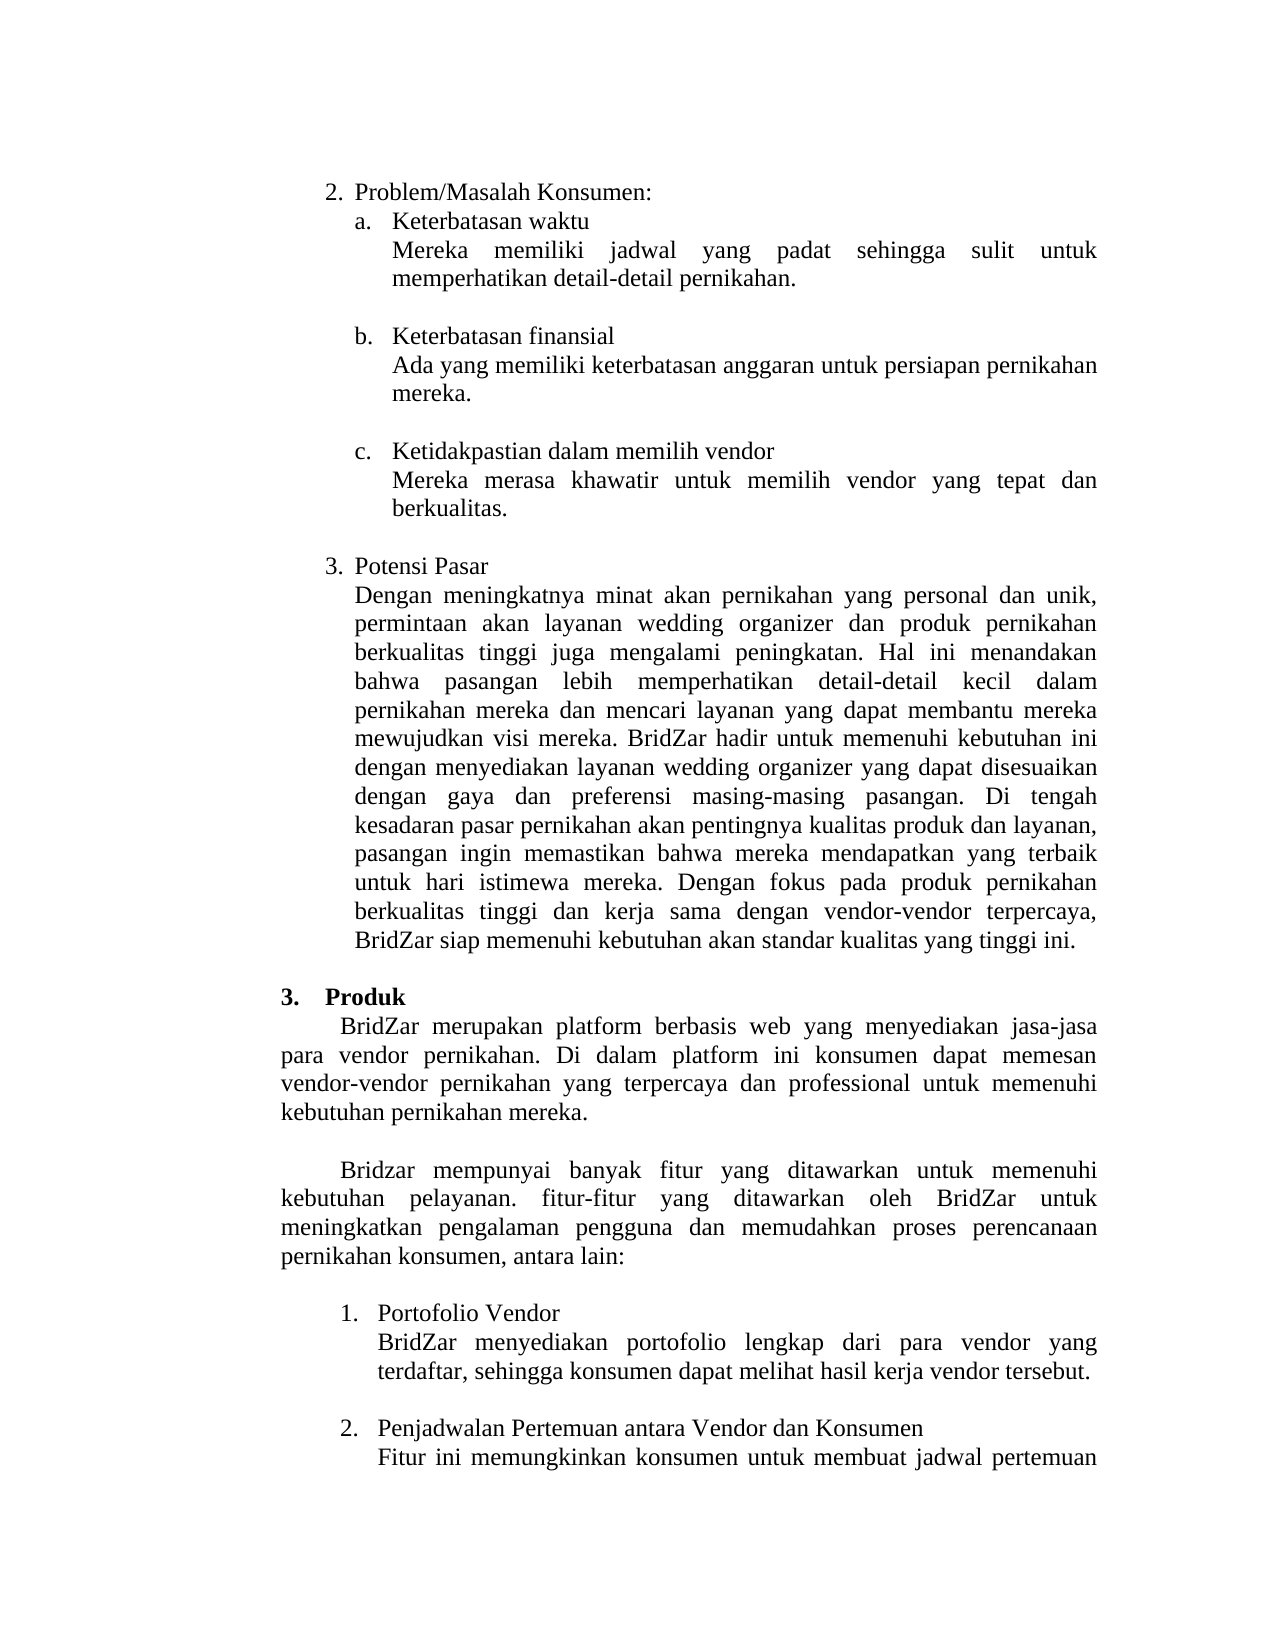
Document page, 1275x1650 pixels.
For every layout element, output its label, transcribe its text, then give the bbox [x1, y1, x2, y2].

subtitle Produk [281, 982, 1098, 1011]
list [377, 1442, 1098, 1471]
text Bridzar mempunyai banyak fitur yang ditawarkan untuk memenuhi kebutuhan pelayanan. fitur-fitur yang ditawarkan oleh BridZar untuk meningkatkan pengalaman pengguna dan memudahkan proses perencanaan pernikahan konsumen, antara lain: [281, 1155, 1098, 1270]
text Ada yang memiliki keterbatasan anggaran untuk persiapan pernikahan mereka. [392, 350, 1098, 407]
list Potensi Pasar [325, 551, 1098, 580]
text BridZar merupakan platform berbasis web yang menyediakan jasa-jasa para vendor pernikahan. Di dalam platform ini konsumen dapat memesan vendor-vendor pernikahan yang terpercaya dan professional untuk memenuhi kebutuhan pernikahan mereka. [281, 1011, 1098, 1126]
text BridZar menyediakan portofolio lengkap dari para vendor yang terdaftar, sehingga konsumen dapat melihat hasil kerja vendor tersebut. [377, 1327, 1098, 1385]
list Ketidakpastian dalam memilih vendor [354, 436, 1098, 465]
text Mereka merasa khawatir untuk memilih vendor yang tepat dan berkualitas. [392, 465, 1098, 522]
list Keterbatasan finansial [354, 321, 1098, 350]
list Penjadwalan Pertemuan antara Vendor dan Konsumen [340, 1413, 1098, 1442]
list Portofolio Vendor [340, 1298, 1098, 1327]
text Dengan meningkatnya minat akan pernikahan yang personal dan unik, permintaan akan layanan wedding organizer dan produk pernikahan berkualitas tinggi juga mengalami peningkatan. Hal ini menandakan bahwa pasangan lebih memperhatikan detail-detail kecil dalam pernikahan mereka dan mencari layanan yang dapat membantu mereka mewujudkan visi mereka. BridZar hadir untuk memenuhi kebutuhan ini dengan menyediakan layanan wedding organizer yang dapat disesuaikan dengan gaya dan preferensi masing-masing pasangan. Di tengah kesadaran pasar pernikahan akan pentingnya kualitas produk dan layanan, pasangan ingin memastikan bahwa mereka mendapatkan yang terbaik untuk hari istimewa mereka. Dengan fokus pada produk pernikahan berkualitas tinggi dan kerja sama dengan vendor-vendor terpercaya, BridZar siap memenuhi kebutuhan akan standar kualitas yang tinggi ini. [354, 580, 1098, 953]
list Problem/Masalah Konsumen: [325, 177, 1098, 206]
text Mereka memiliki jadwal yang padat sehingga sulit untuk memperhatikan detail-detail pernikahan. [392, 235, 1098, 292]
list Keterbatasan waktu [354, 206, 1098, 235]
